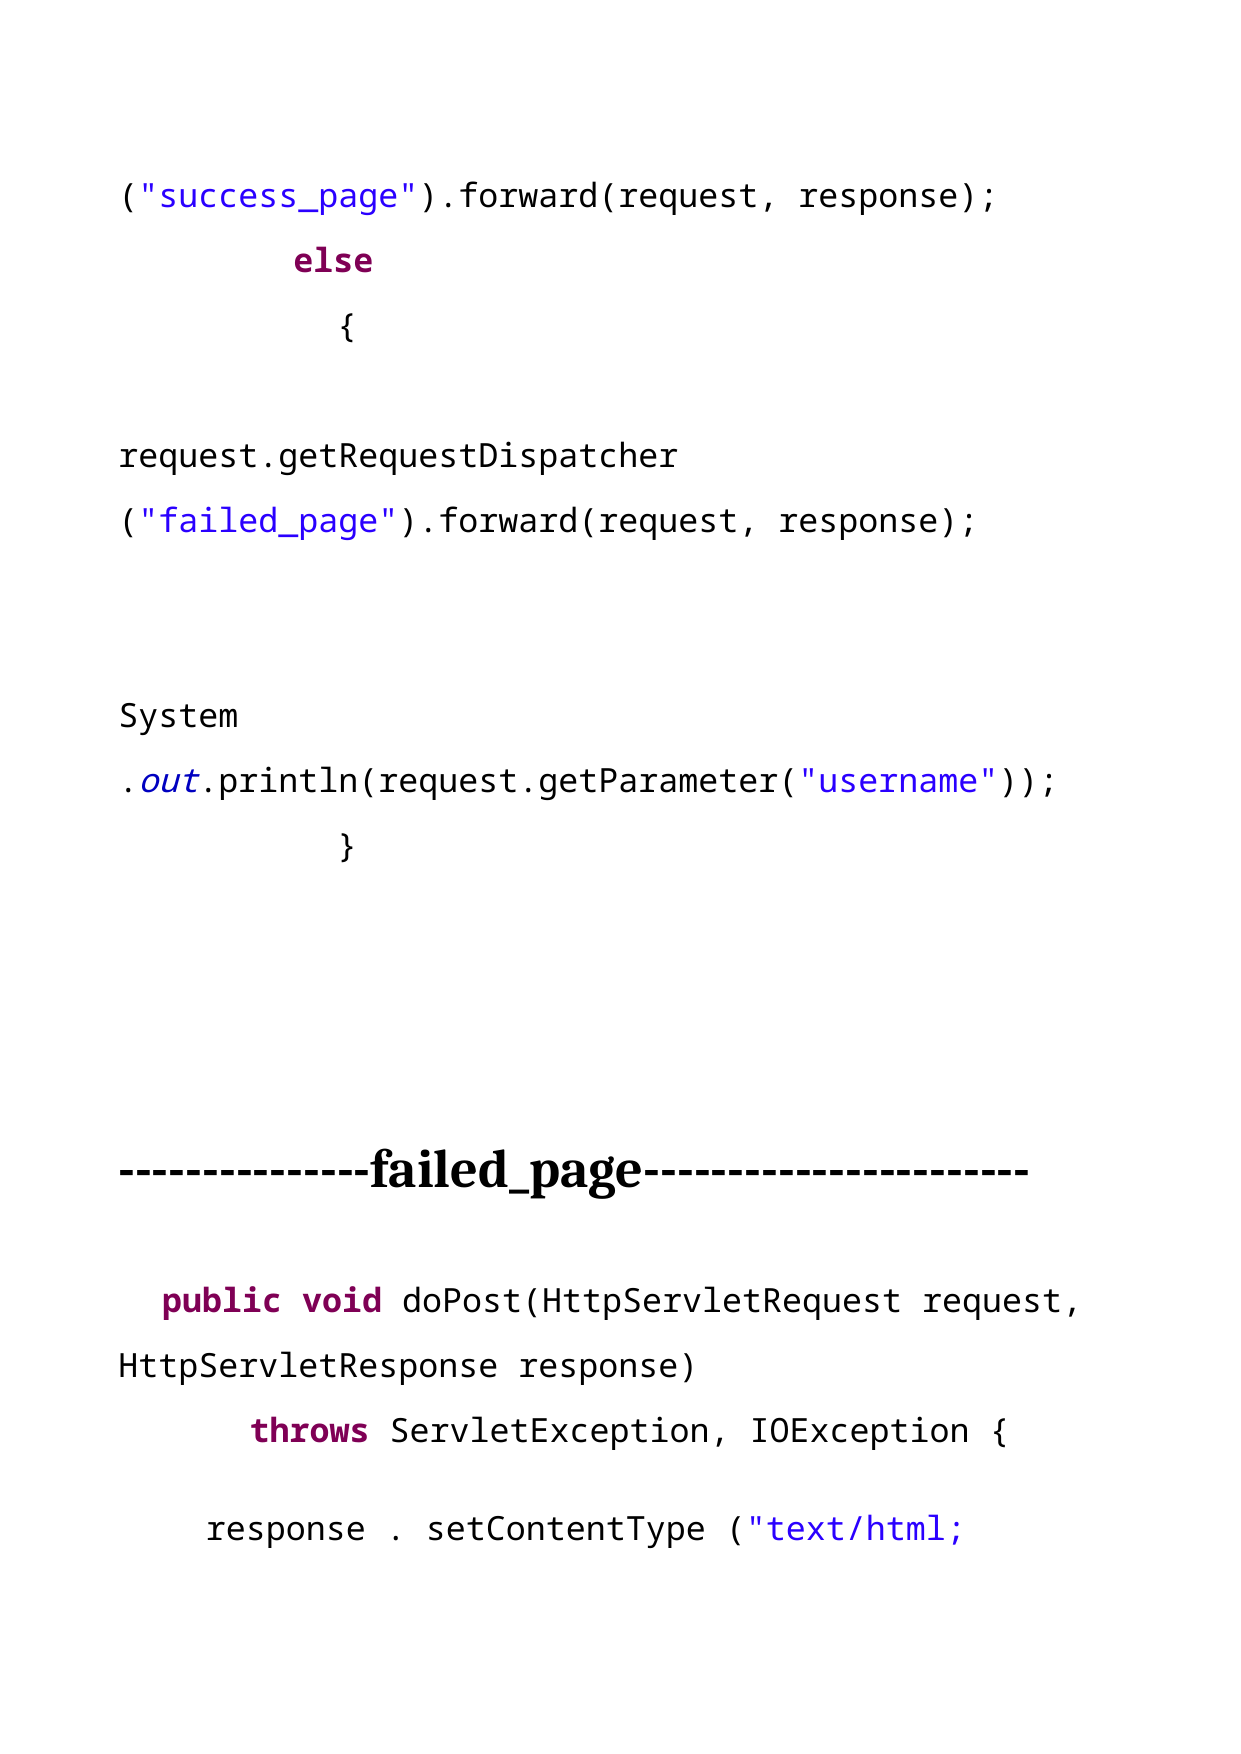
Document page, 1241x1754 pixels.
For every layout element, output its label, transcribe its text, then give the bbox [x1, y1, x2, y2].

text { [118, 292, 1093, 357]
text request.getRequestDispatcher("failed_page").forward(request, response); [118, 357, 1093, 552]
text System.out.println(request.getParameter("username")); [118, 552, 1093, 812]
text public void doPost(HttpServletRequest request, HttpServletResponse response) [118, 1267, 1093, 1397]
text throws ServletException, IOException { [118, 1397, 1093, 1462]
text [118, 1494, 1093, 1559]
text else [118, 227, 1093, 292]
text ---------------failed_page----------------------- [118, 1137, 1093, 1202]
text } [118, 812, 1093, 877]
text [118, 162, 1093, 227]
